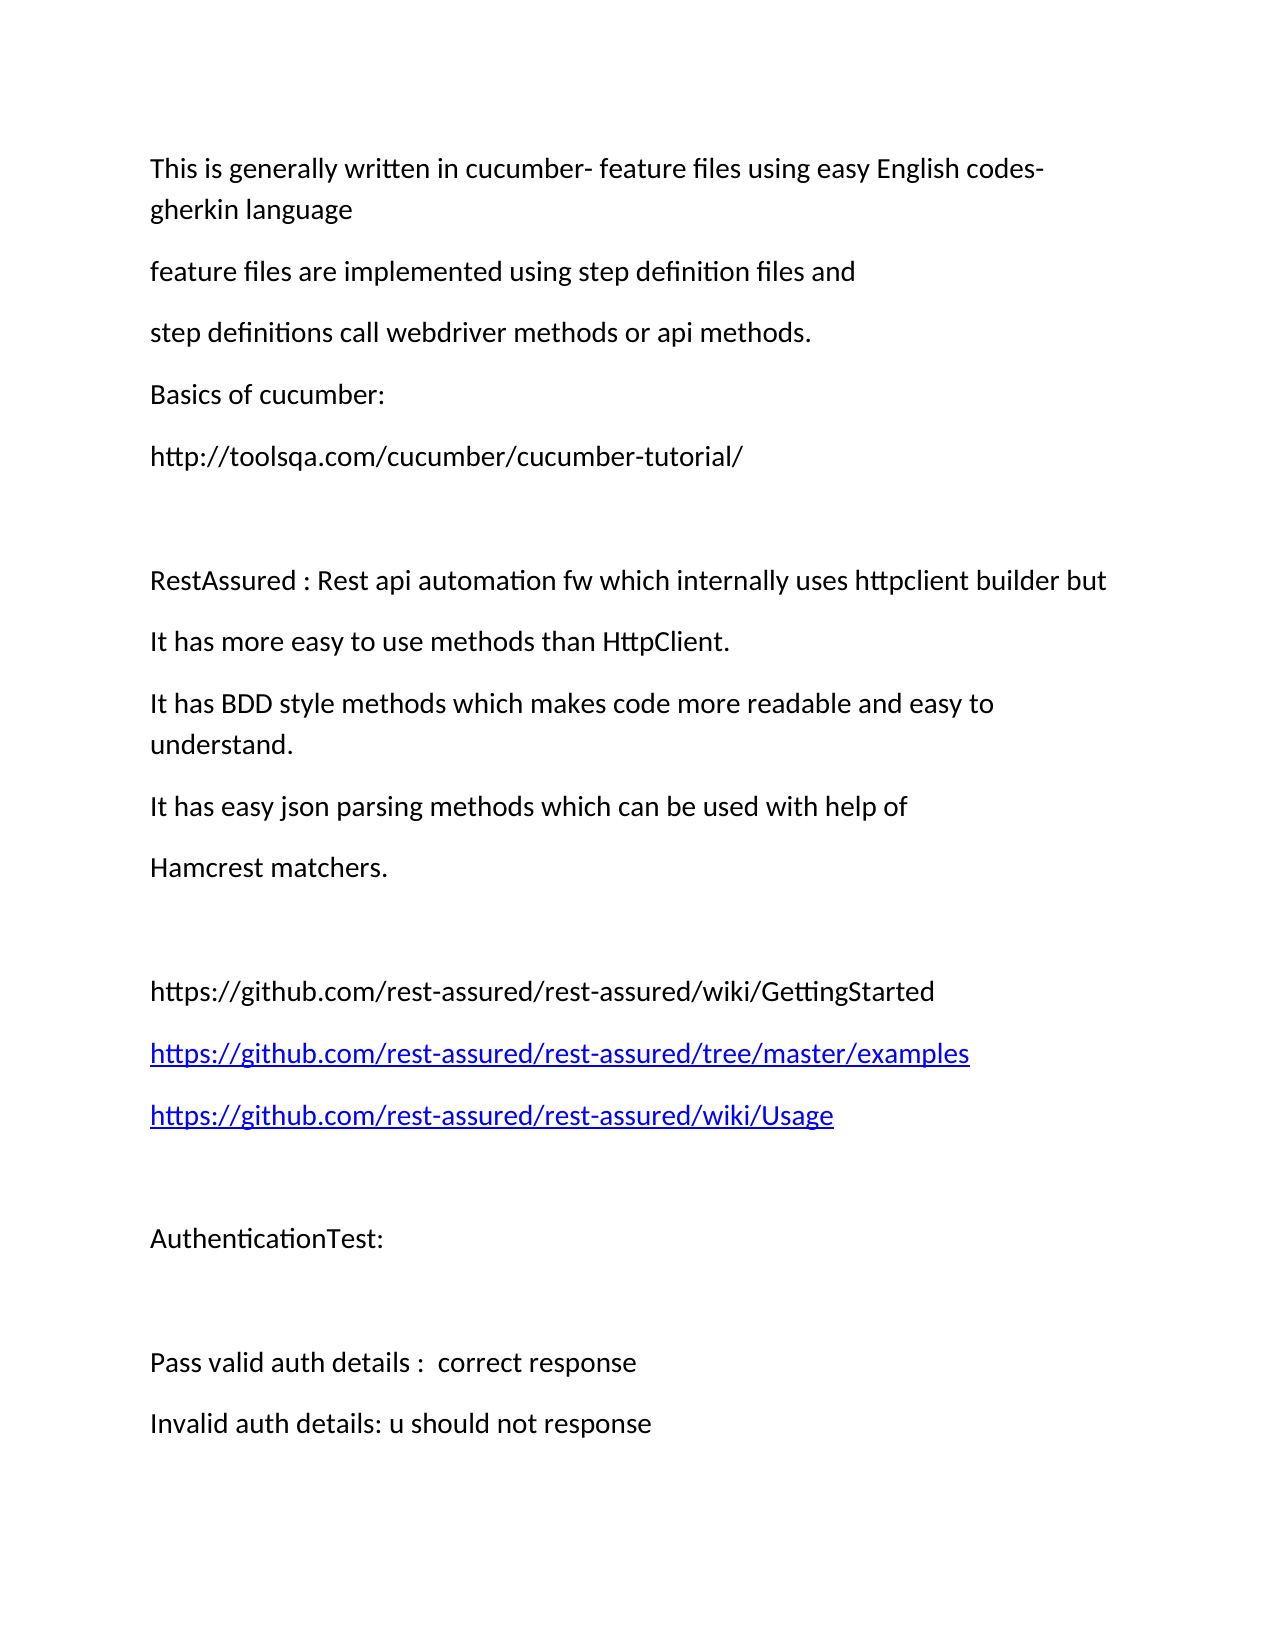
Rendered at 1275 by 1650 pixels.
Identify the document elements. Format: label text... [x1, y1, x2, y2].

text Hamcrest matchers. [150, 849, 1125, 885]
text AuthenticationTest: [150, 1220, 1125, 1256]
text http://toolsqa.com/cucumber/cucumber-tutorial/ [150, 438, 1125, 474]
text It has easy json parsing methods which can be used with help of [150, 788, 1125, 823]
text https://github.com/rest-assured/rest-assured/tree/master/examples [150, 1035, 1125, 1071]
text https://github.com/rest-assured/rest-assured/wiki/GettingStarted [150, 973, 1125, 1009]
text Invalid auth details: u should not response [150, 1406, 1125, 1441]
text This is generally written in cucumber- feature files using easy English codes- gherkin language [150, 150, 1125, 227]
text Basics of cucumber: [150, 376, 1125, 412]
text step definitions call webdriver methods or api methods. [150, 314, 1125, 350]
text https://github.com/rest-assured/rest-assured/wiki/Usage [150, 1097, 1125, 1132]
text Pass valid auth details : correct response [150, 1344, 1125, 1379]
text RestAssured : Rest api automation fw which internally uses httpclient builder but [150, 562, 1125, 597]
text It has more easy to use methods than HttpClient. [150, 623, 1125, 659]
text feature files are implemented using step definition files and [150, 253, 1125, 288]
text It has BDD style methods which makes code more readable and easy to understand. [150, 685, 1125, 762]
